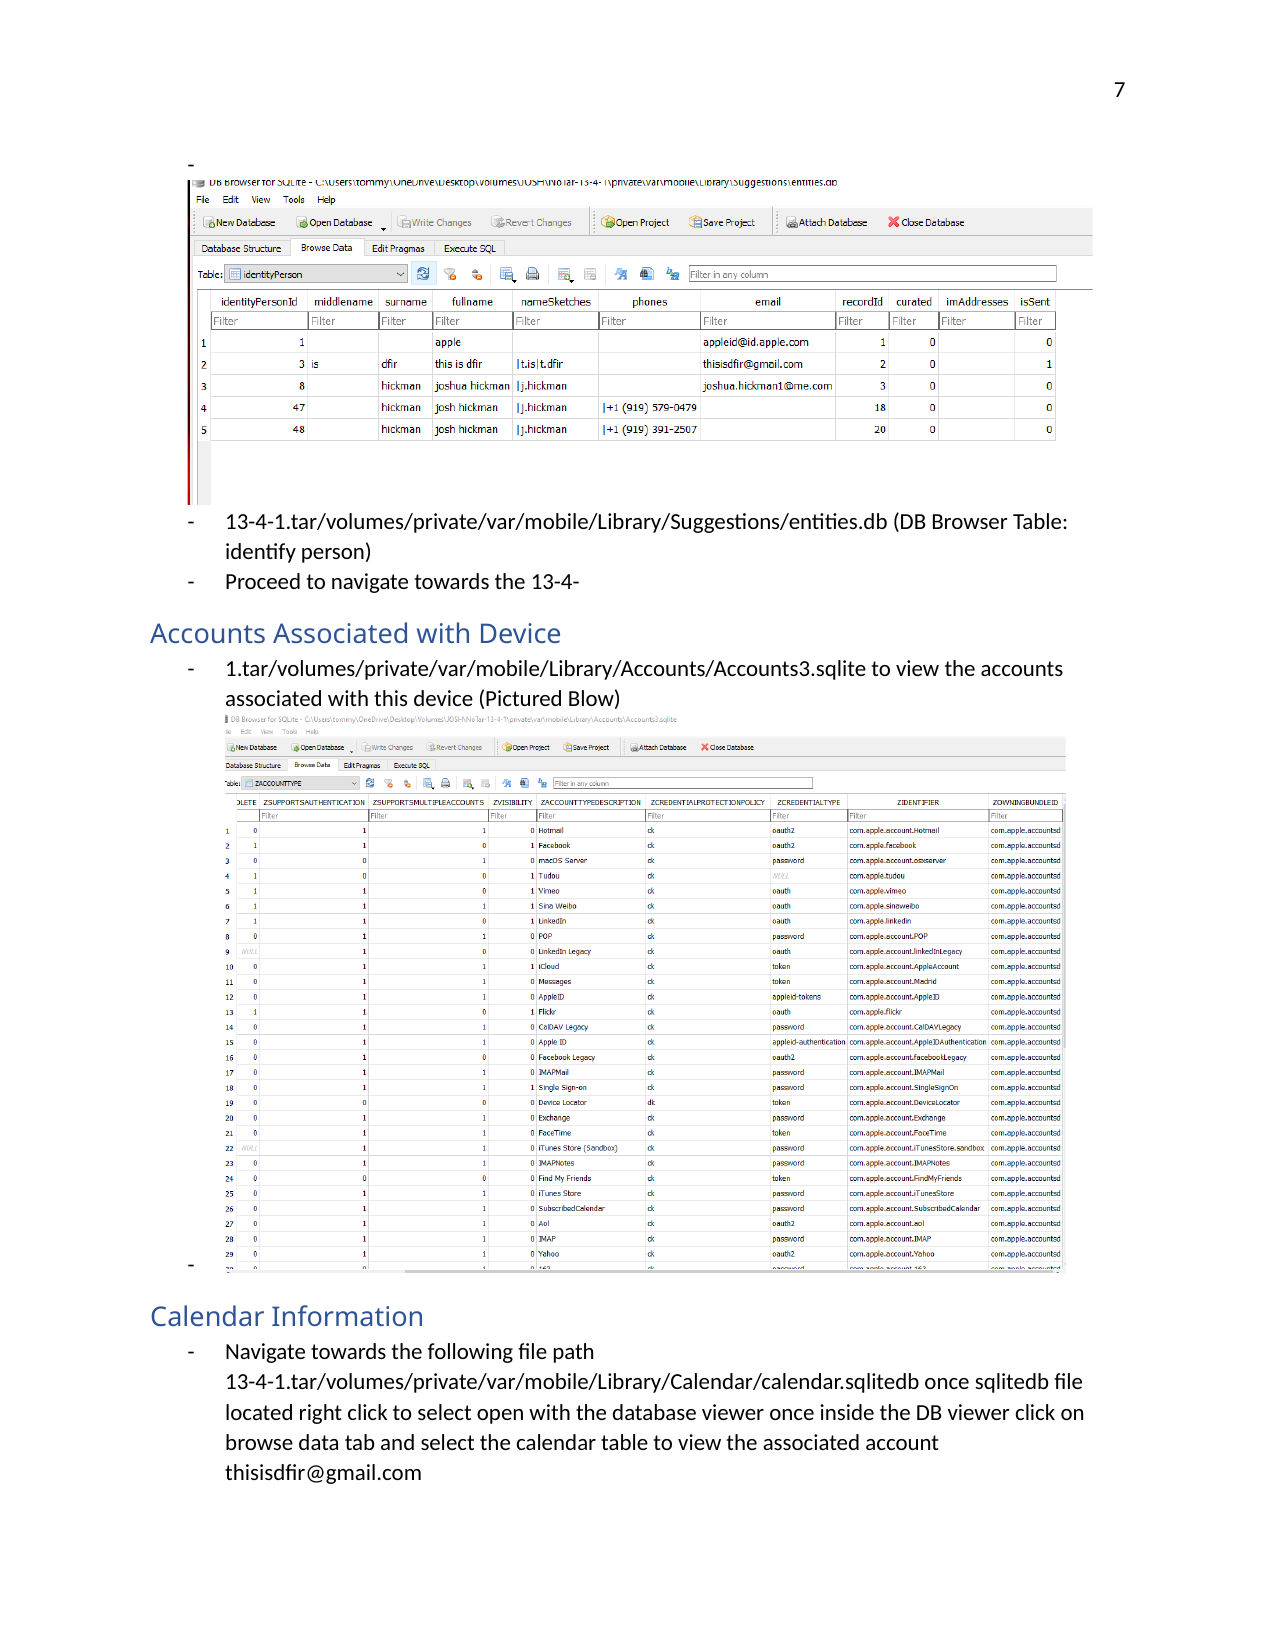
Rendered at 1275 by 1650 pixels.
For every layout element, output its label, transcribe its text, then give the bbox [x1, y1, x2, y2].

list 1.tar/volumes/private/var/mobile/Library/Accounts/Accounts3.sqlite to view the accounts associated with this device (Pictured Blow) [187, 654, 1125, 712]
subtitle Accounts Associated with Device [150, 614, 1125, 651]
picture [187, 180, 1093, 505]
list Navigate towards the following file path 13-4-1.tar/volumes/private/var/mobile/Library/Calendar/calendar.sqlitedb once sqlitedb file located right click to select open with the database viewer once inside the DB viewer click on browse data tab and select the calendar table to view the associated account thisisdfir@gmail.com [187, 1337, 1125, 1486]
picture [225, 714, 1066, 1273]
list Proceed to navigate towards the 13-4- [187, 567, 1125, 596]
list 13-4-1.tar/volumes/private/var/mobile/Library/Suggestions/entities.db (DB Browser Table: identify person) [187, 507, 1125, 565]
subtitle Calendar Information [150, 1297, 1125, 1334]
